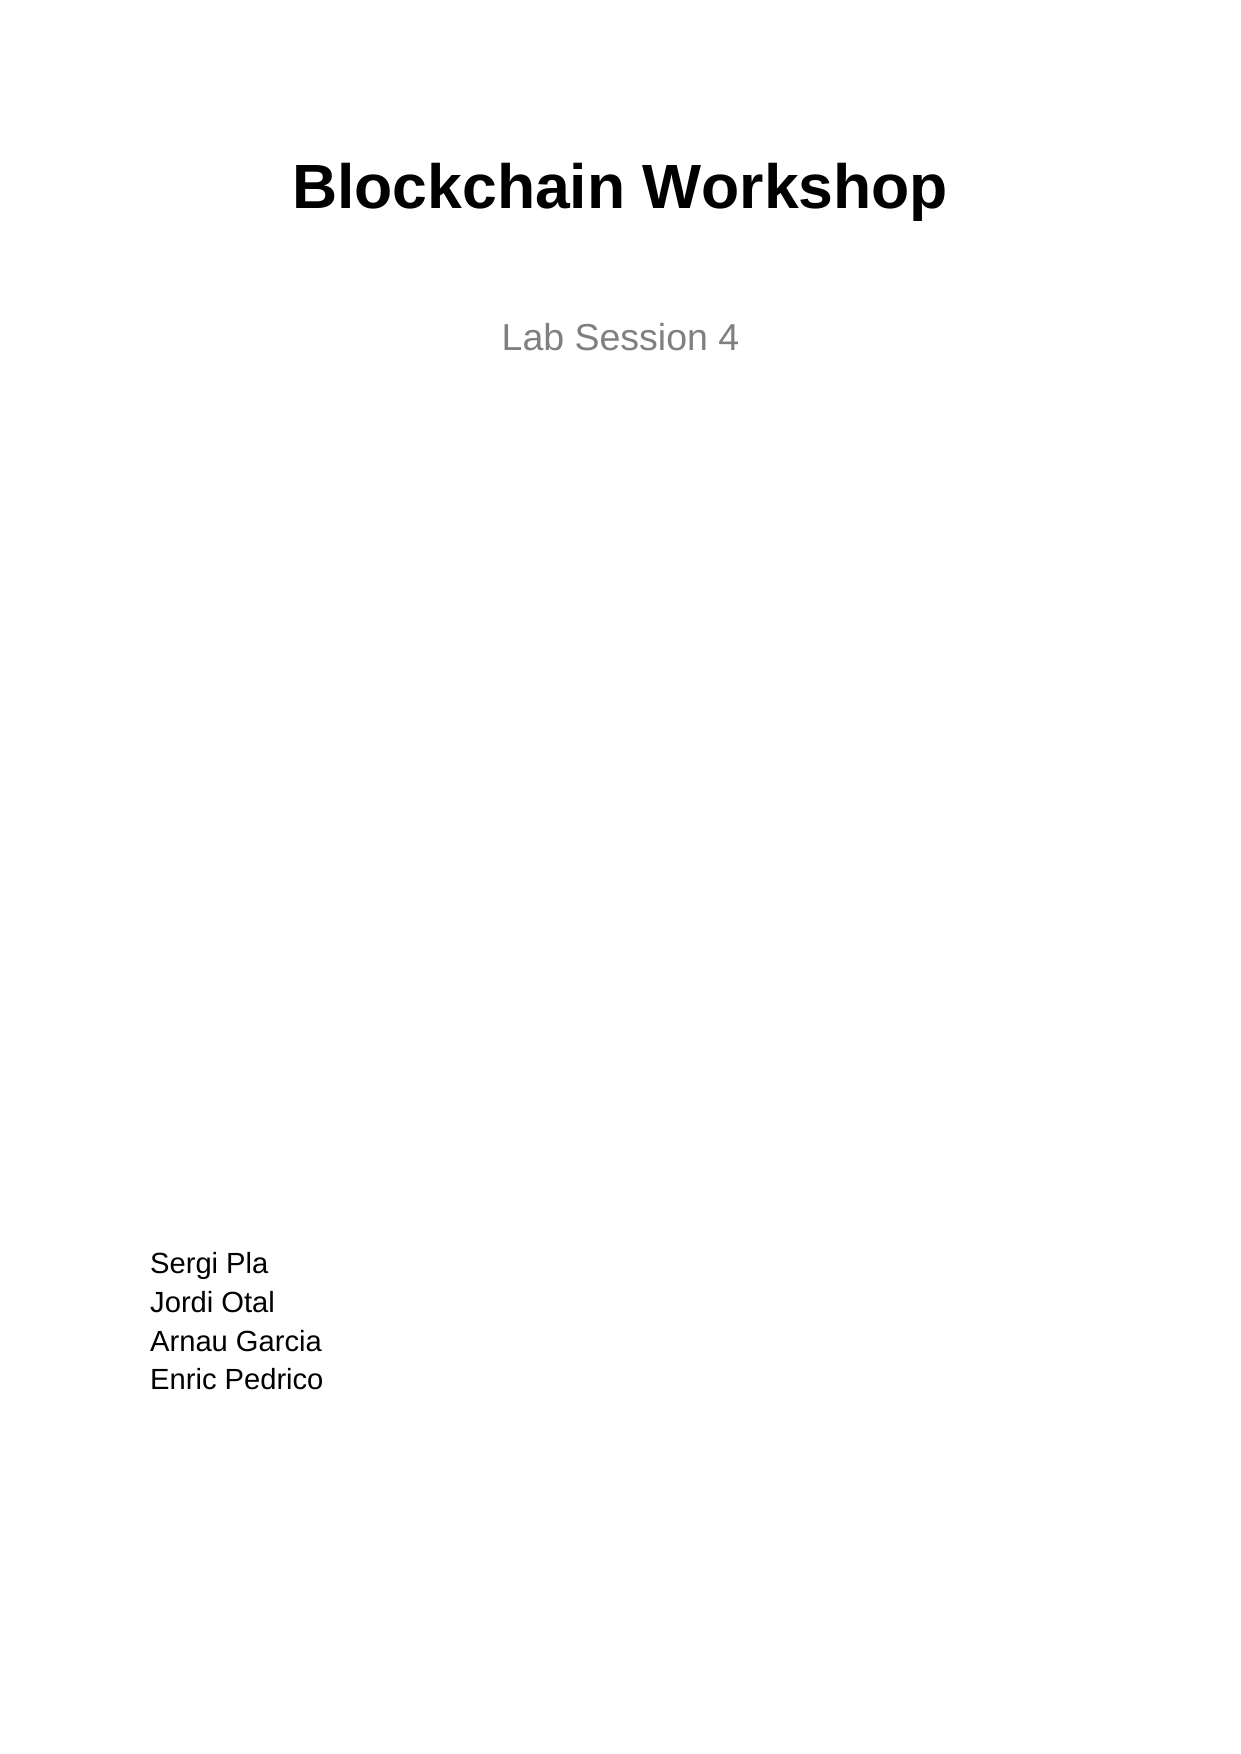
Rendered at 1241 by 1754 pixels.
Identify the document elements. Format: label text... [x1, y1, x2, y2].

text Jordi Otal [150, 1285, 1090, 1318]
text Arnau Garcia [150, 1323, 1090, 1357]
text Enric Pedrico [150, 1362, 1090, 1396]
text Blockchain Workshop [150, 150, 1090, 222]
text Sergi Pla [150, 1246, 1090, 1280]
text Lab Session 4 [150, 315, 1090, 358]
